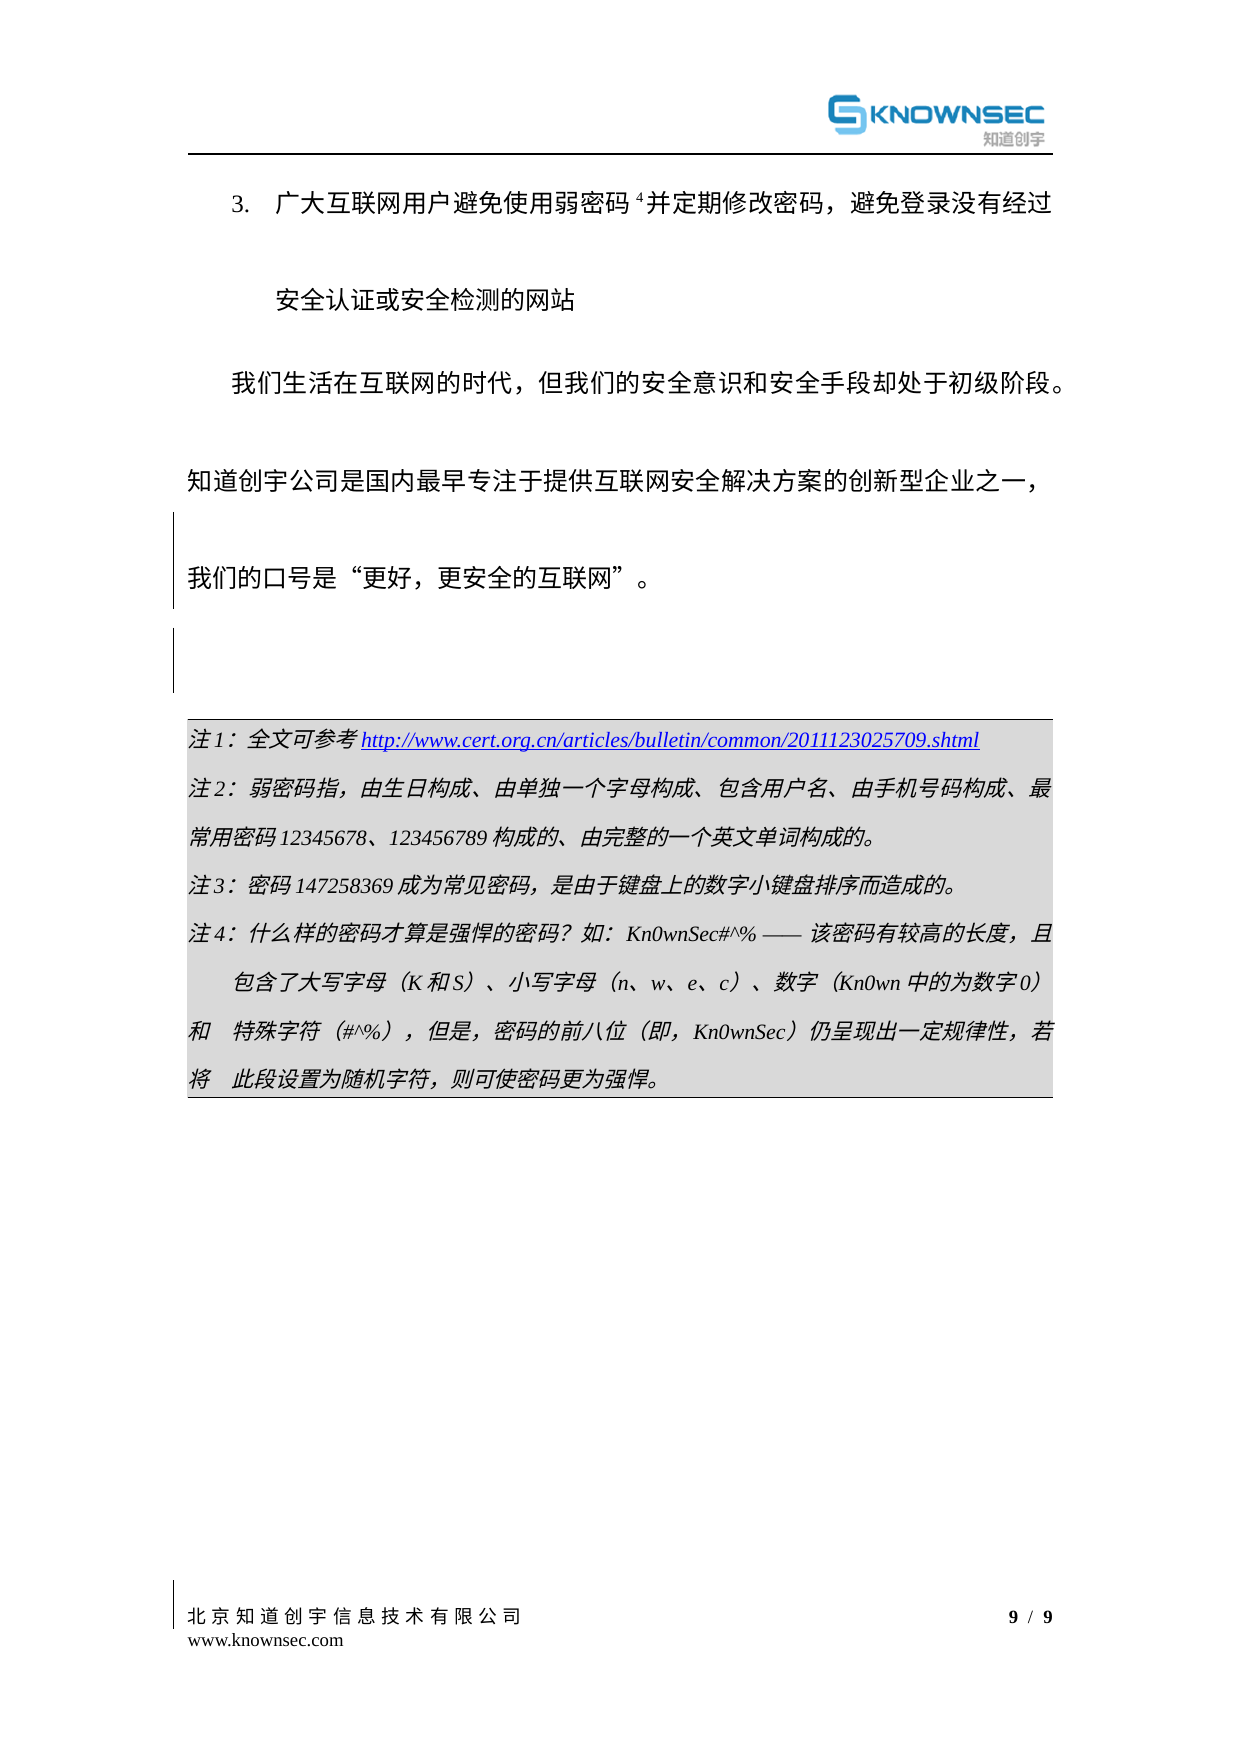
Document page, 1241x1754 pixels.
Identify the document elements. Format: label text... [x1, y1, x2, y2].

text 注2：弱密码指，由生日构成、由单独一个字母构成、包含用户名、由手机号码构成、最常用密码12345678、123456789构成的、由完整的一个英文单词构成的。 [187, 767, 1053, 852]
text 注1：全文可参考 http://www.cert.org.cn/articles/bulletin/common/2011123025709.shtml [187, 720, 1053, 754]
text 注4：什么样的密码才算是强悍的密码？如：Kn0wnSec#^% —— 该密码有较高的长度，且 包含了大写字母（K和S）、小写字母（n、w、e、c）、数字（Kn0wn中的为数字0）和 特殊字符（#^%），但是，密码的前八位（即，Kn0wnSec）仍呈现出一定规律性，若将 此段设置为随机字符，则可使密码更为强悍。 [187, 913, 1053, 1098]
list 广大互联网用户避免使用弱密码4并定期修改密码，避免登录没有经过安全认证或安全检测的网站 [231, 169, 1053, 331]
picture [820, 88, 1053, 152]
text 我们生活在互联网的时代，但我们的安全意识和安全手段却处于初级阶段。知道创宇公司是国内最早专注于提供互联网安全解决方案的创新型企业之一，我们的口号是“更好，更安全的互联网”。 [187, 349, 1053, 609]
text 注3：密码147258369成为常见密码，是由于键盘上的数字小键盘排序而造成的。 [187, 864, 1053, 900]
